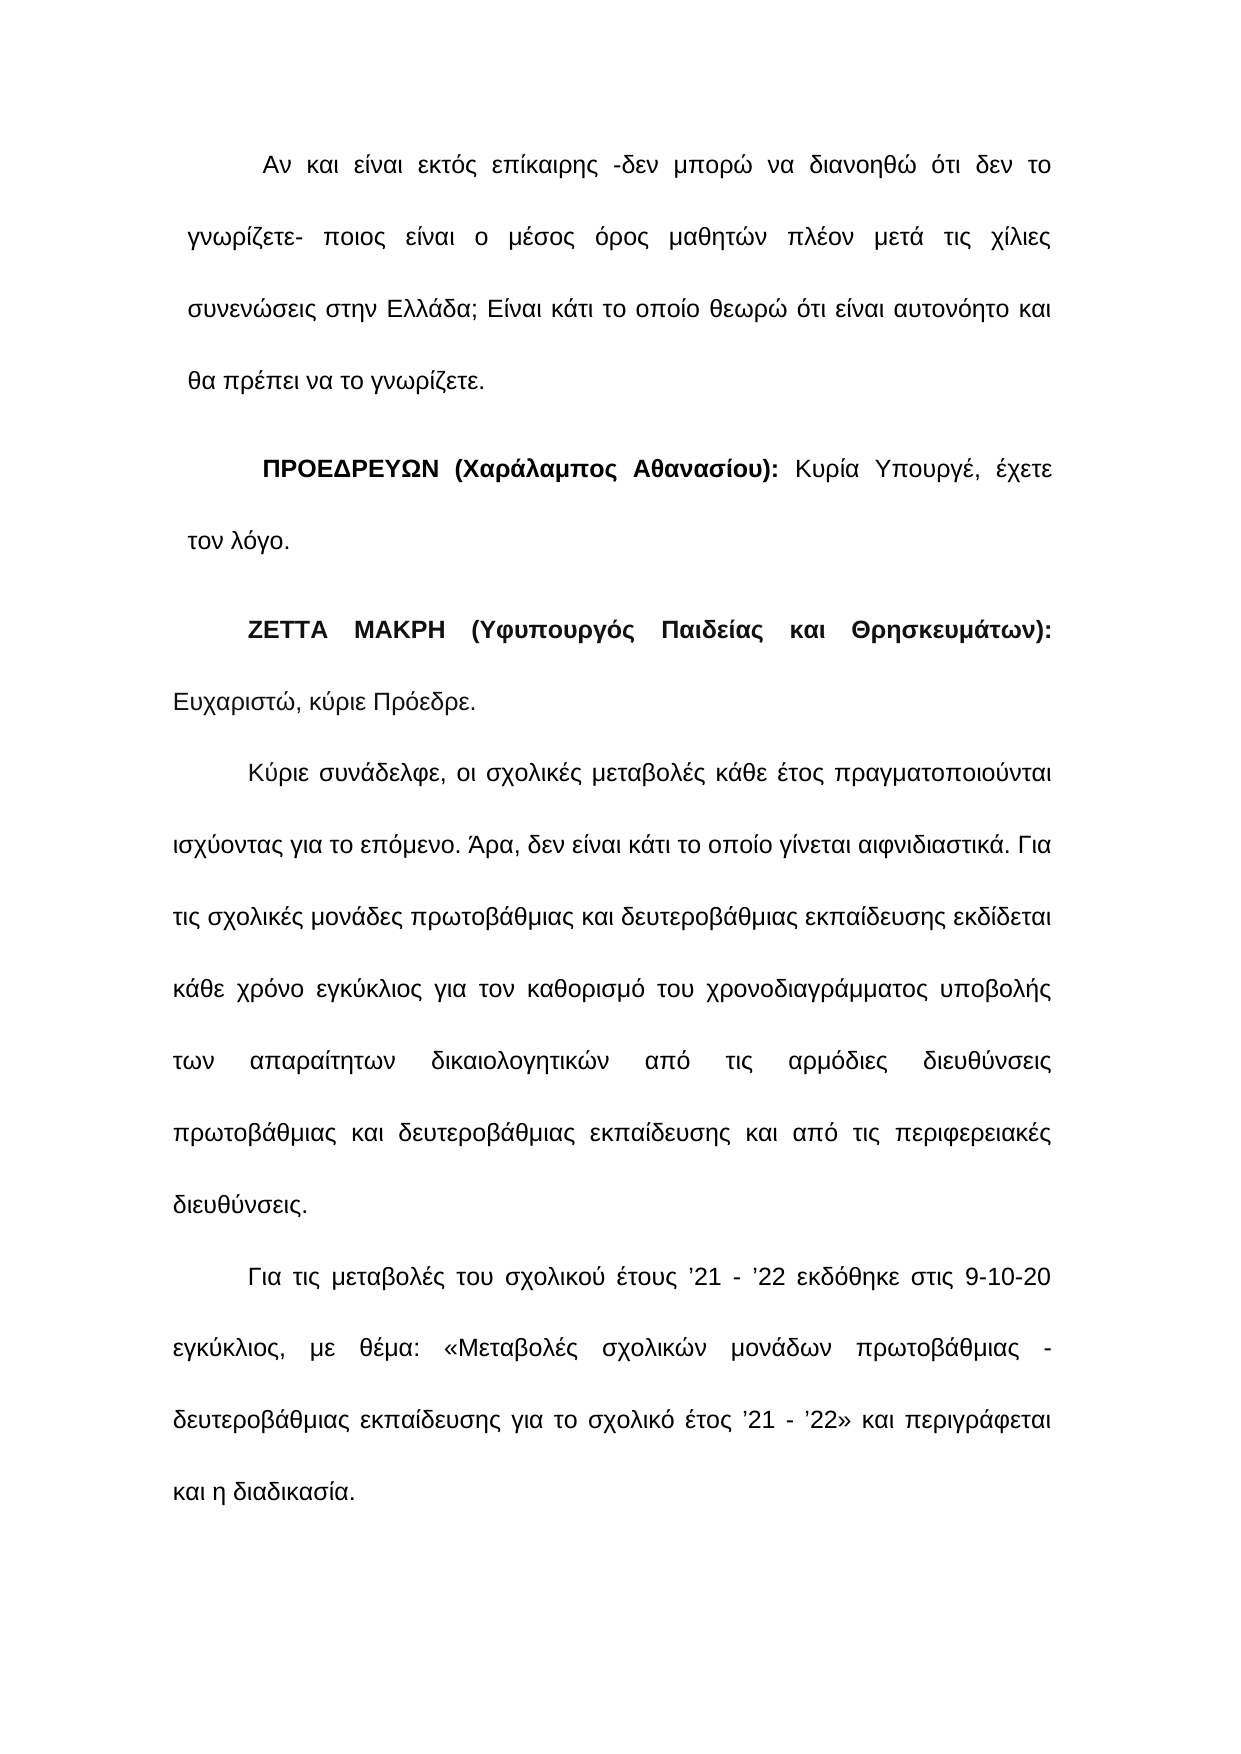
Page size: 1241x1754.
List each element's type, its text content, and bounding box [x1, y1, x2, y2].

text Για τις μεταβολές του σχολικού έτους ’21 - ’22 εκδόθηκε στις 9-10-20 εγκύκλιος, με θέμα: «Μεταβολές σχολικών μονάδων πρωτοβάθμιας - δευτεροβάθμιας εκπαίδευσης για το σχολικό έτος ’21 - ’22» και περιγράφεται και η διαδικασία. [173, 1261, 1053, 1506]
text ΖΕΤΤΑ ΜΑΚΡΗ (Υφυπουργός Παιδείας και Θρησκευμάτων): Ευχαριστώ, κύριε Πρόεδρε. [173, 614, 1053, 715]
text Κύριε συνάδελφε, οι σχολικές μεταβολές κάθε έτος πραγματοποιούνται ισχύοντας για το επόμενο. Άρα, δεν είναι κάτι το οποίο γίνεται αιφνιδιαστικά. Για τις σχολικές μονάδες πρωτοβάθμιας και δευτεροβάθμιας εκπαίδευσης εκδίδεται κάθε χρόνο εγκύκλιος για τον καθορισμό του χρονοδιαγράμματος υποβολής των απαραίτητων δικαιολογητικών από τις αρμόδιες διευθύνσεις πρωτοβάθμιας και δευτεροβάθμιας εκπαίδευσης και από τις περιφερειακές διευθύνσεις. [173, 758, 1053, 1218]
text Αν και είναι εκτός επίκαιρης -δεν μπορώ να διανοηθώ ότι δεν το γνωρίζετε- ποιος είναι ο μέσος όρος μαθητών πλέον μετά τις χίλιες συνενώσεις στην Ελλάδα; Είναι κάτι το οποίο θεωρώ ότι είναι αυτονόητο και θα πρέπει να το γνωρίζετε. [187, 150, 1053, 394]
text ΠΡΟΕΔΡΕΥΩΝ (Χαράλαμπος Αθανασίου): Κυρία Υπουργέ, έχετε τον λόγο. [187, 454, 1053, 555]
